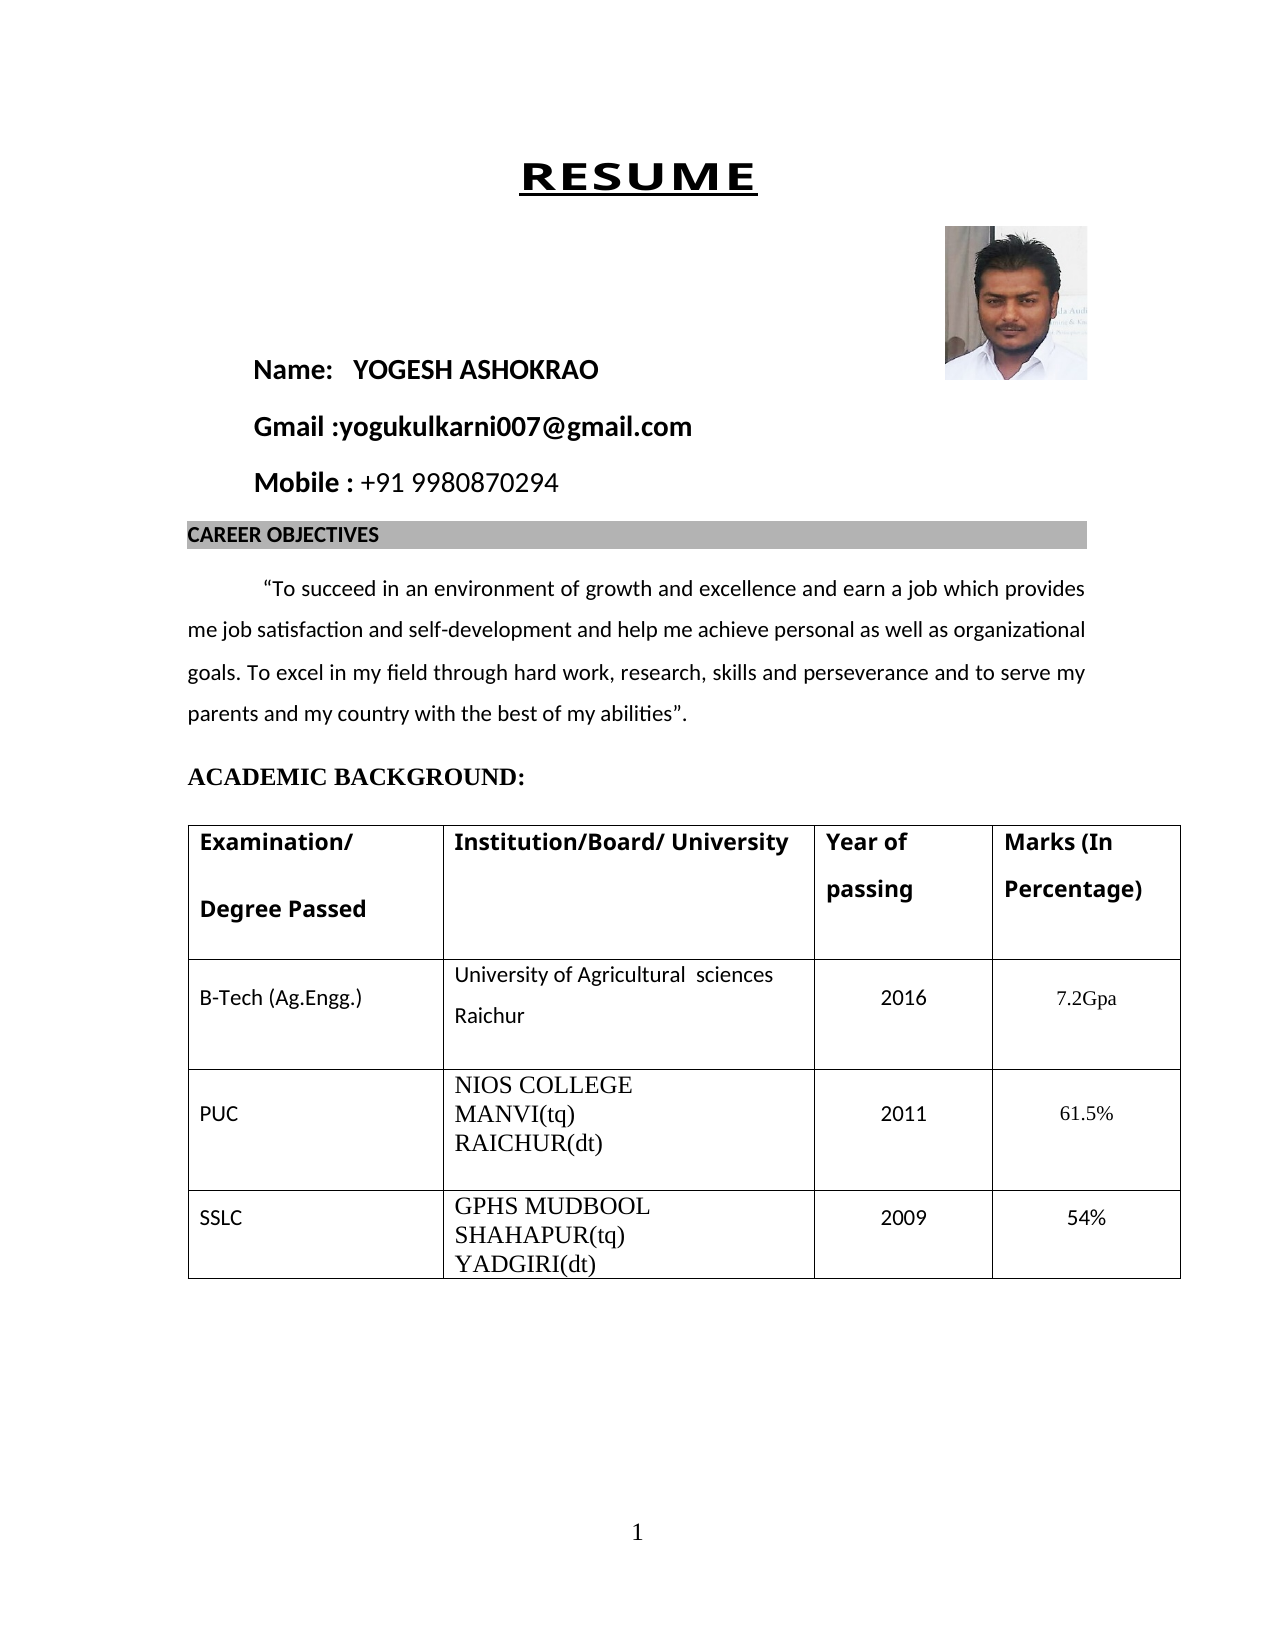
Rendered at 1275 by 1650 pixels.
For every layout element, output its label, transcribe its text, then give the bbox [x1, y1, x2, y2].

text CAREER OBJECTIVES [187, 521, 1087, 549]
table_header Marks (In Percentage) [993, 826, 1180, 959]
table_header Institution/Board/ University [444, 826, 814, 959]
text Name: YOGESH ASHOKRAO [187, 227, 1087, 387]
table_cell 7.2Gpa [993, 960, 1180, 1069]
table_cell SSLC [189, 1191, 443, 1278]
text “To succeed in an environment of growth and excellence and earn a job which provides me job satisfaction and self-development and help me achieve personal as well as organizational goals. To excel in my field through hard work, research, skills and perseverance and to serve my parents and my country with the best of my abilities”. [187, 574, 1087, 728]
table_header Year of passing [815, 826, 992, 959]
table_cell NIOS COLLEGE MANVI(tq) RAICHUR(dt) [444, 1070, 814, 1190]
table_cell 61.5% [993, 1070, 1180, 1190]
table_cell 2016 [815, 960, 992, 1069]
table_cell B-Tech (Ag.Engg.) [189, 960, 443, 1069]
subtitle RESUME [187, 150, 1087, 201]
text ACADEMIC BACKGROUND: [187, 762, 1087, 791]
text Gmail :yogukulkarni007@gmail.com [187, 408, 1087, 443]
table_cell PUC [189, 1070, 443, 1190]
table_cell 54% [993, 1191, 1180, 1278]
table_cell University of Agricultural sciences Raichur [444, 960, 814, 1069]
table_header Examination/ Degree Passed [189, 826, 443, 959]
picture [945, 226, 1088, 380]
table_cell 2009 [815, 1191, 992, 1278]
table_cell 2011 [815, 1070, 992, 1190]
text Mobile : +91 9980870294 [187, 464, 1087, 500]
table_cell GPHS MUDBOOL SHAHAPUR(tq) YADGIRI(dt) [444, 1191, 814, 1278]
